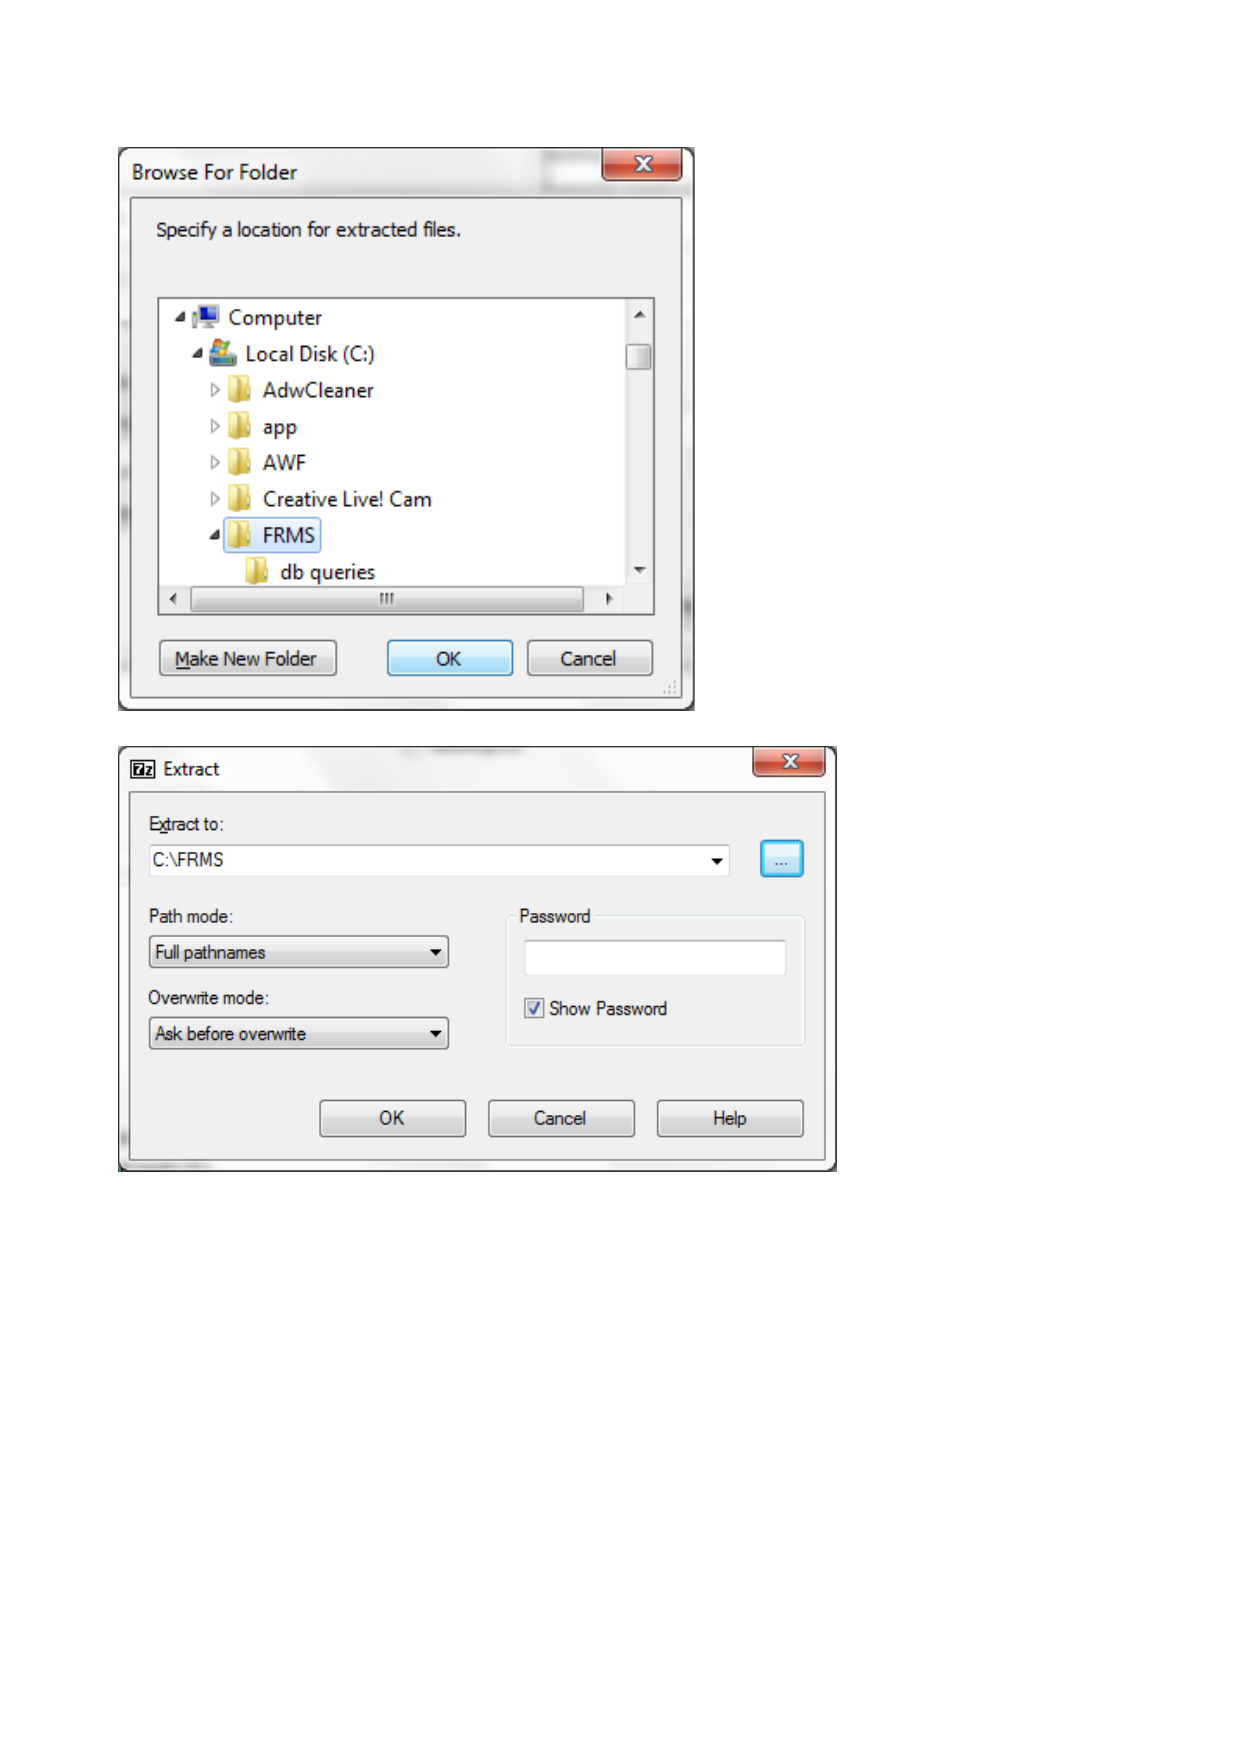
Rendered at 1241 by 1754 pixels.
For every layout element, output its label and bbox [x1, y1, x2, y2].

picture [118, 147, 695, 711]
picture [118, 746, 837, 1172]
